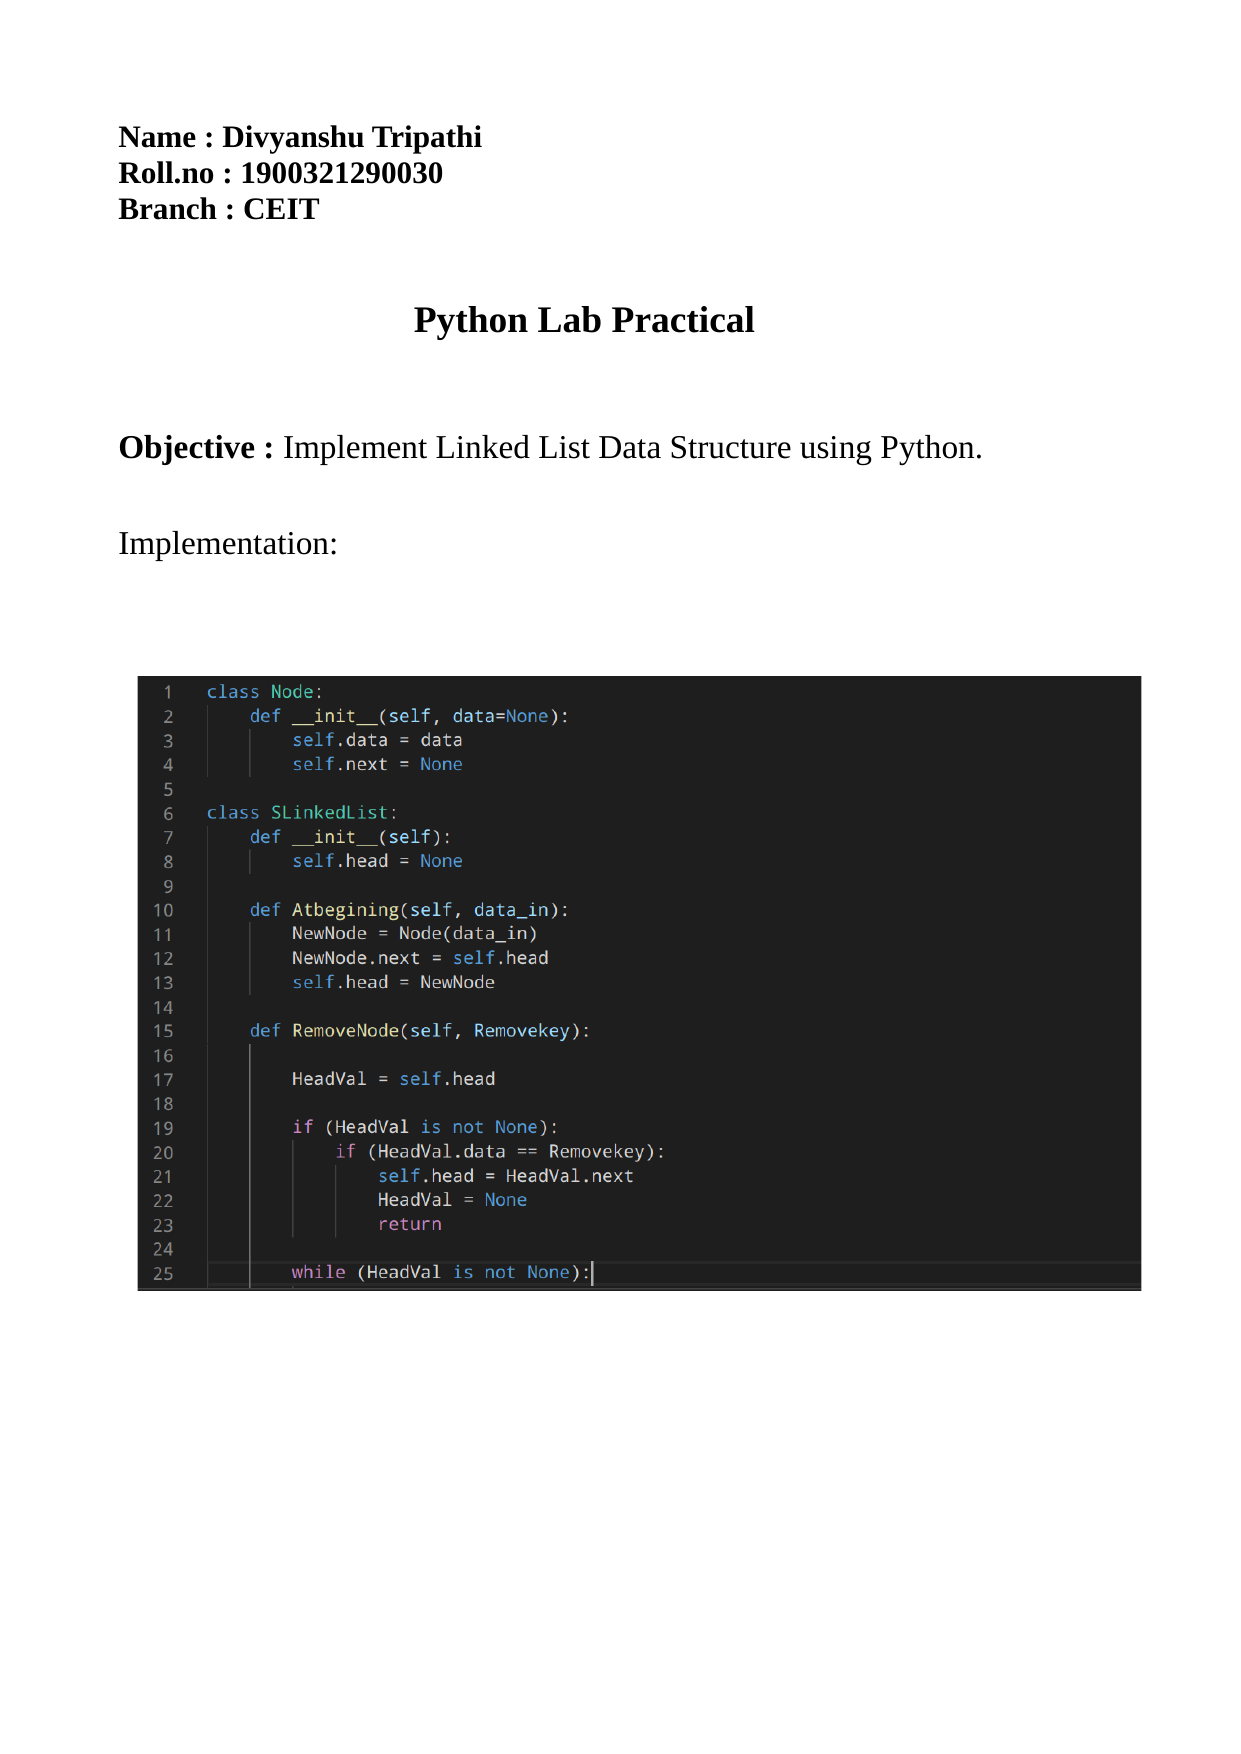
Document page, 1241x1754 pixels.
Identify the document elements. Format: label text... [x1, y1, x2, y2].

picture [137, 676, 1142, 1291]
text Roll.no : 1900321290030 [118, 154, 1122, 190]
text Python Lab Practical [118, 298, 1122, 341]
text Objective : Implement Linked List Data Structure using Python. [118, 427, 1122, 466]
text Name : Divyanshu Tripathi [118, 118, 1122, 154]
text Implementation: [118, 523, 1122, 561]
text Branch : CEIT [118, 190, 1122, 226]
